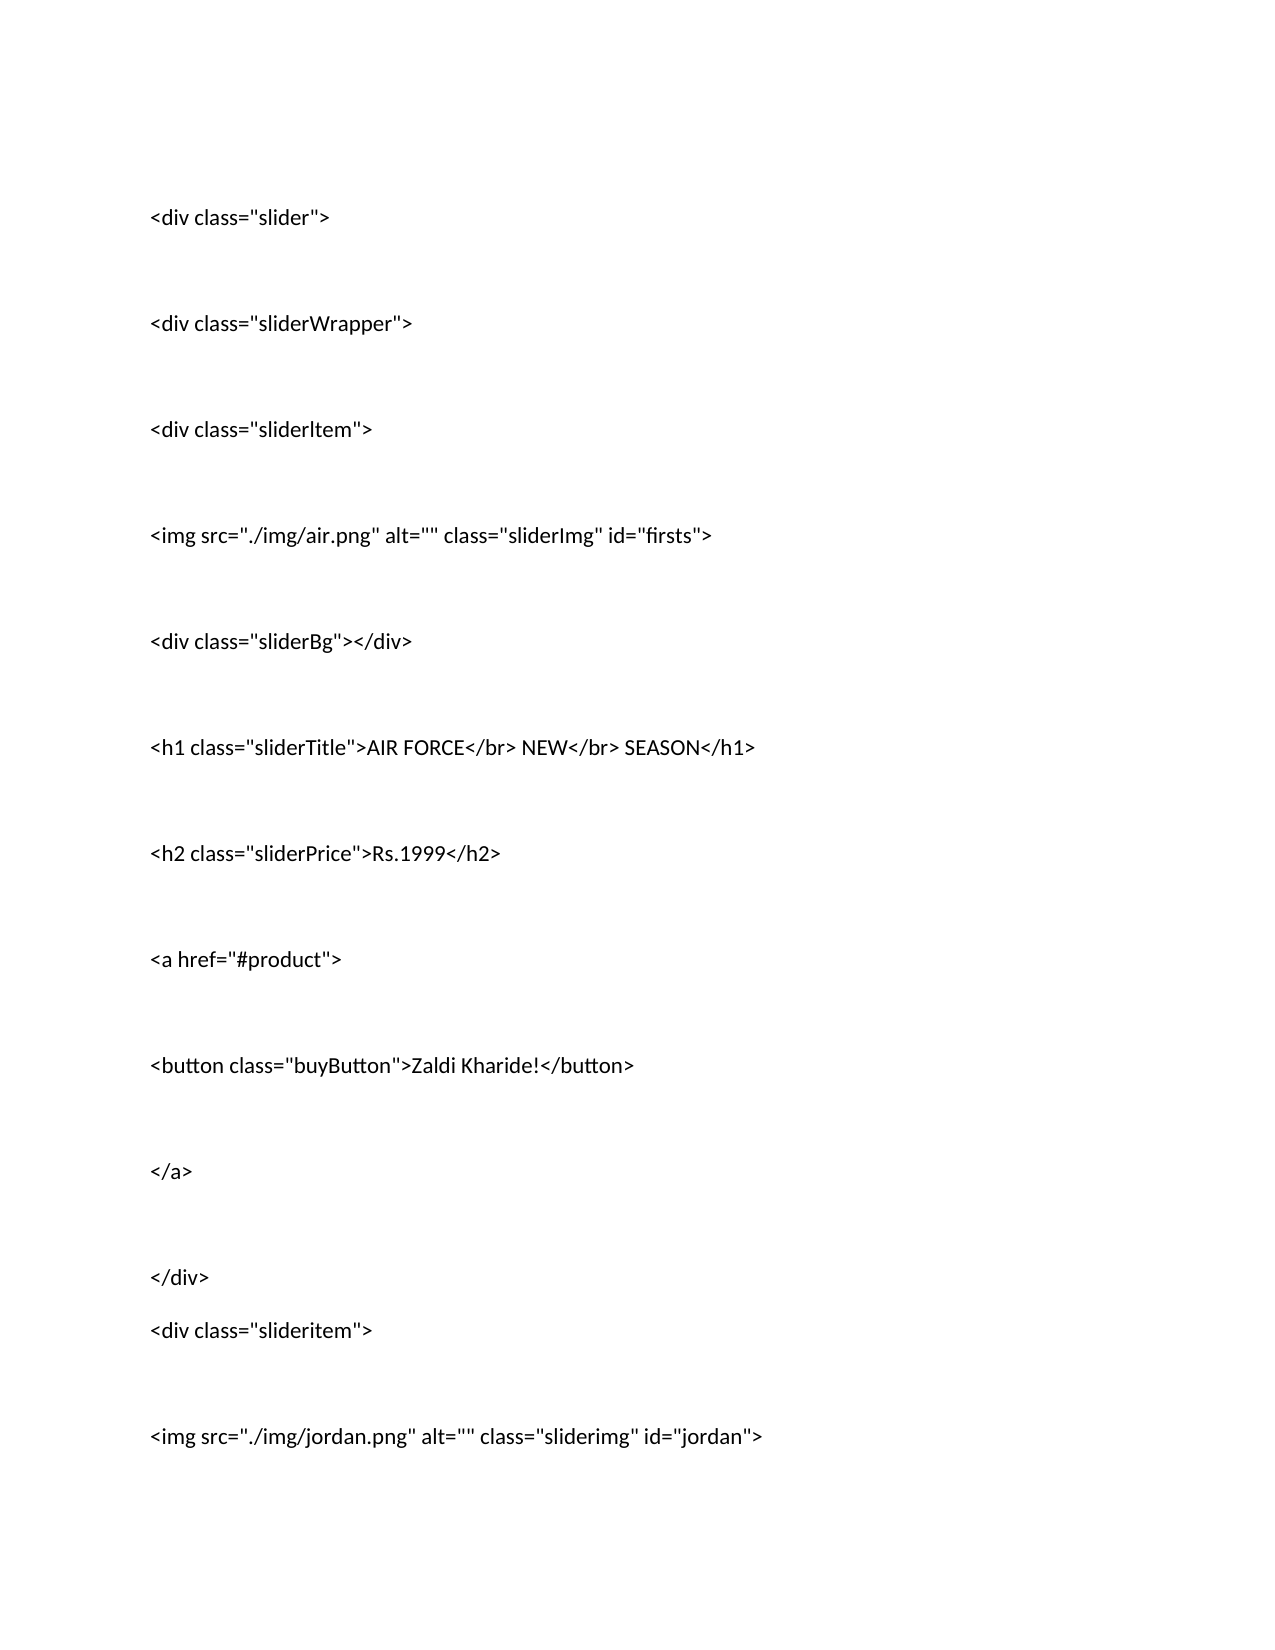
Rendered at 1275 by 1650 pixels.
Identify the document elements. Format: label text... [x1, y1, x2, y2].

text <a href="#product"> [150, 945, 1125, 973]
text <img src="./img/jordan.png" alt="" class="sliderimg" id="jordan"> [150, 1422, 1125, 1451]
text <div class="sliderltem"> [150, 415, 1125, 443]
text <h2 class="sliderPrice">Rs.1999</h2> [150, 839, 1125, 867]
text <h1 class="sliderTitle">AIR FORCE</br> NEW</br> SEASON</h1> [150, 733, 1125, 761]
text <div class="sliderBg"></div> [150, 627, 1125, 655]
text </a> [150, 1157, 1125, 1185]
text </div> [150, 1263, 1125, 1291]
text <img src="./img/air.png" alt="" class="sliderImg" id="firsts"> [150, 521, 1125, 549]
text <div class="slideritem"> [150, 1316, 1125, 1344]
text <div class="slider"> [150, 203, 1125, 231]
text <button class="buyButton">Zaldi Kharide!</button> [150, 1051, 1125, 1079]
text <div class="sliderWrapper"> [150, 309, 1125, 337]
